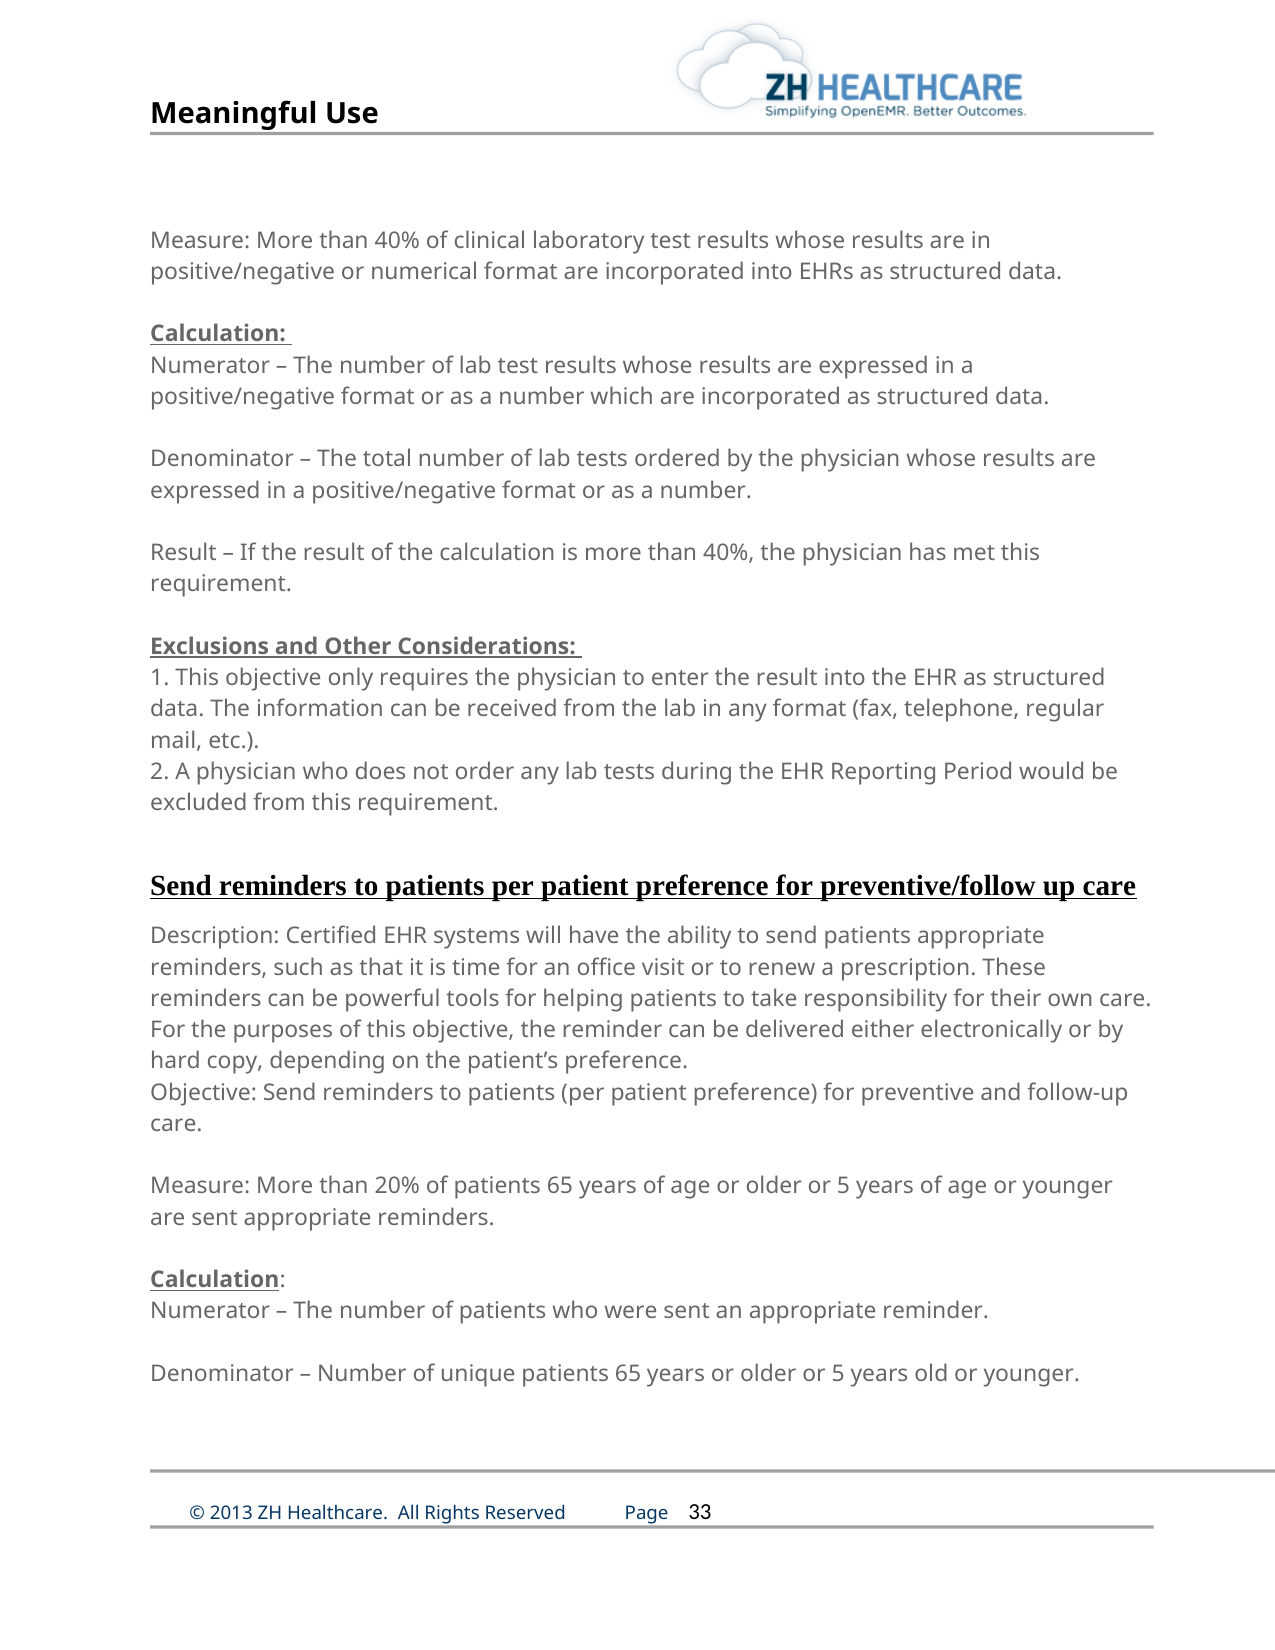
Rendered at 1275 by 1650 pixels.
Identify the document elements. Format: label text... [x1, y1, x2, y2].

text 1. This objective only requires the physician to enter the result into the EHR as structured data. The information can be received from the lab in any format (fax, telephone, regular mail, etc.). [150, 661, 1153, 755]
text Objective: Send reminders to patients (per patient preference) for preventive and follow-up care. [150, 1076, 1153, 1138]
text Numerator – The number of lab test results whose results are expressed in a positive/negative format or as a number which are incorporated as structured data. [150, 349, 1153, 411]
text Denominator – Number of unique patients 65 years or older or 5 years old or younger. [150, 1357, 1153, 1388]
subtitle Send reminders to patients per patient preference for preventive/follow up care [150, 868, 1153, 902]
text Denominator – The total number of lab tests ordered by the physician whose results are expressed in a positive/negative format or as a number. [150, 442, 1153, 505]
text For the purposes of this objective, the reminder can be delivered either electronically or by hard copy, depending on the patient’s preference. [150, 1013, 1153, 1076]
text 2. A physician who does not order any lab tests during the EHR Reporting Period would be excluded from this requirement. [150, 755, 1153, 817]
text Calculation: [150, 1263, 1153, 1294]
text Result – If the result of the calculation is more than 40%, the physician has met this requirement. [150, 536, 1153, 599]
text Exclusions and Other Considerations: [150, 630, 1153, 661]
text Measure: More than 40% of clinical laboratory test results whose results are in positive/negative or numerical format are incorporated into EHRs as structured data. [150, 224, 1153, 286]
picture [667, 18, 1033, 124]
text Measure: More than 20% of patients 65 years of age or older or 5 years of age or younger are sent appropriate reminders. [150, 1169, 1153, 1232]
text Calculation: [150, 317, 1153, 349]
text Description: Certified EHR systems will have the ability to send patients appropriate reminders, such as that it is time for an office visit or to renew a prescription. These reminders can be powerful tools for helping patients to take responsibility for their own care. [150, 919, 1153, 1013]
text Numerator – The number of patients who were sent an appropriate reminder. [150, 1294, 1153, 1326]
